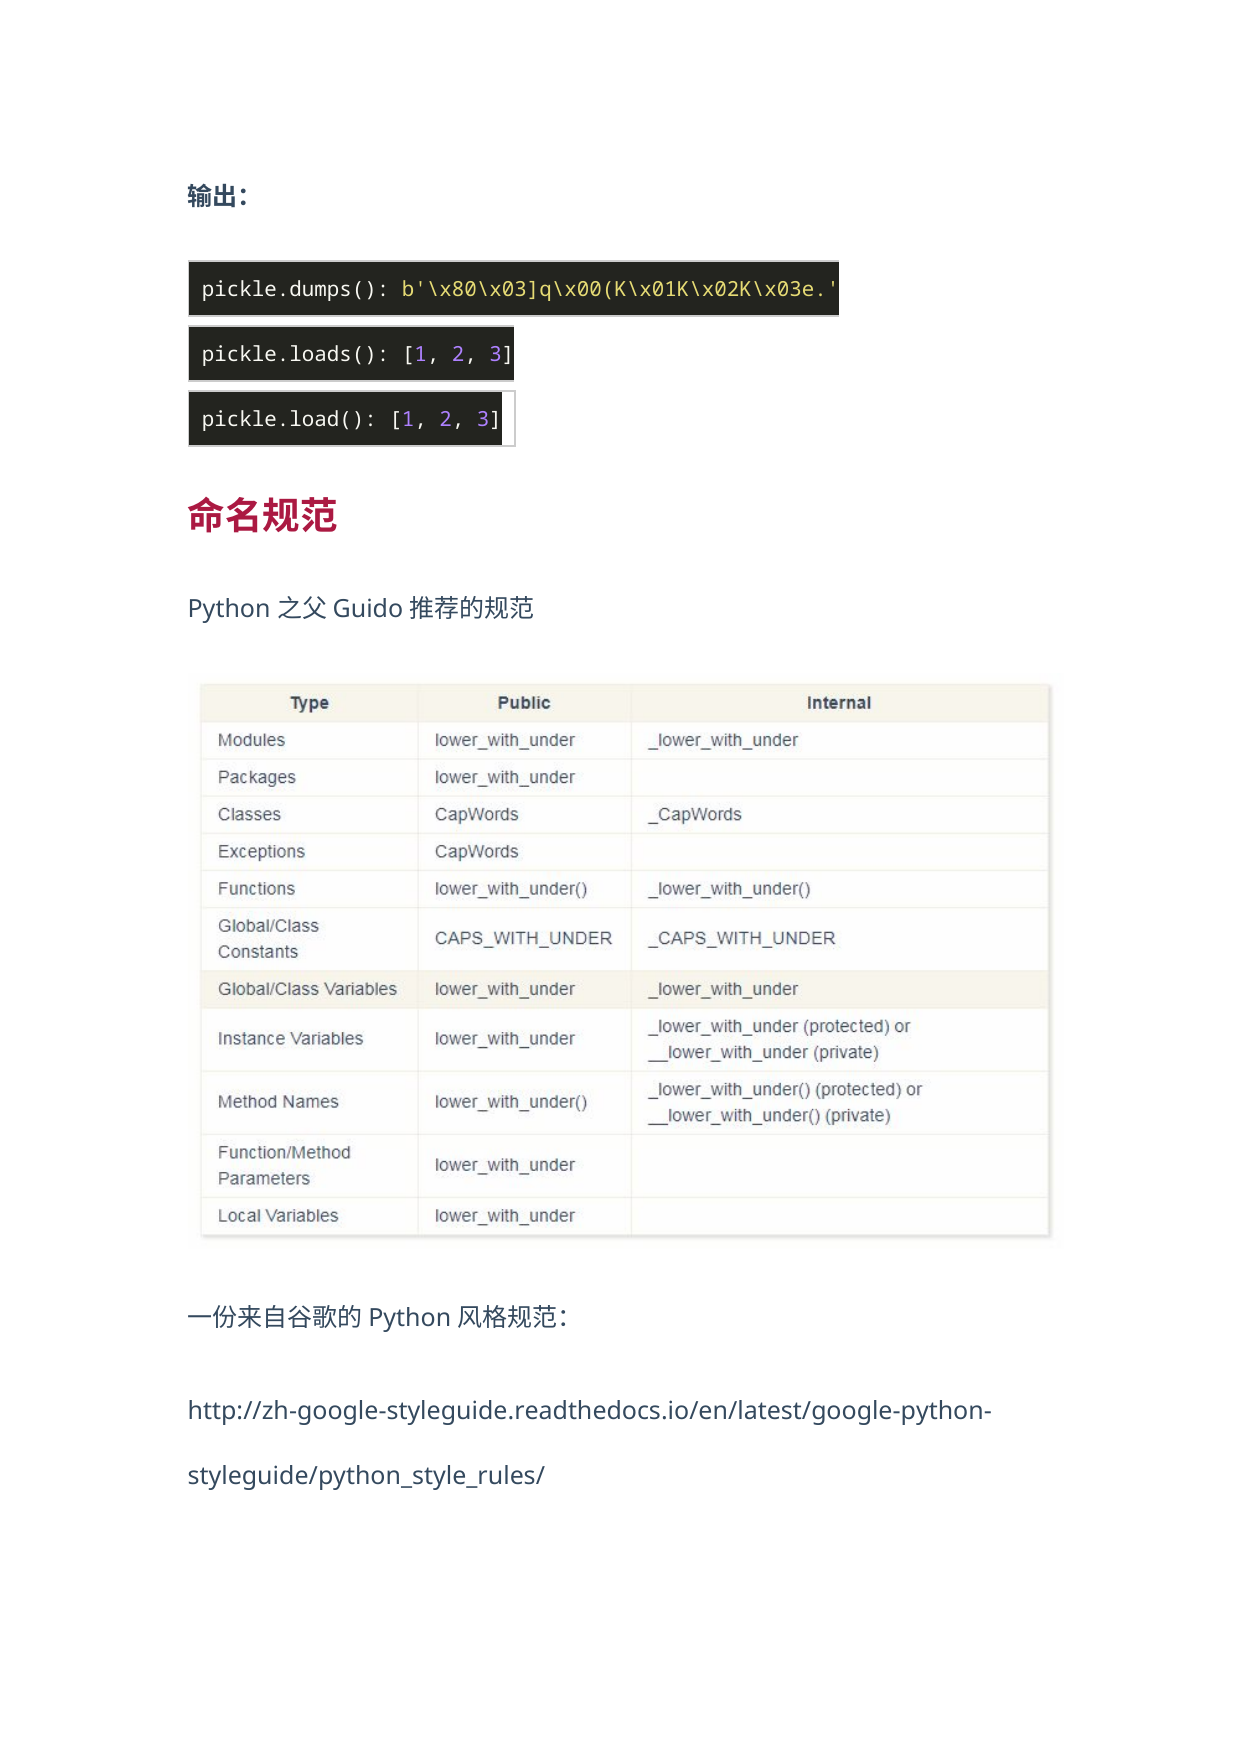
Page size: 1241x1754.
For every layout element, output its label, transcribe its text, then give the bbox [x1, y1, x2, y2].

text pickle.dumps(): b'\x80\x03]q\x00(K\x01K\x02K\x03e.' pickle.loads(): [1, 2, 3] pickle.load(): [1, 2, 3] [187, 256, 1053, 451]
picture [187, 673, 1064, 1249]
text 一份来自谷歌的 Python 风格规范： [187, 1283, 1053, 1348]
text 命名规范 [187, 480, 1053, 545]
text 输出： [187, 162, 1053, 227]
text http://zh-google-styleguide.readthedocs.io/en/latest/google-python-styleguide/python_style_rules/ [187, 1377, 1053, 1507]
text Python 之父 Guido 推荐的规范 [187, 574, 1053, 639]
